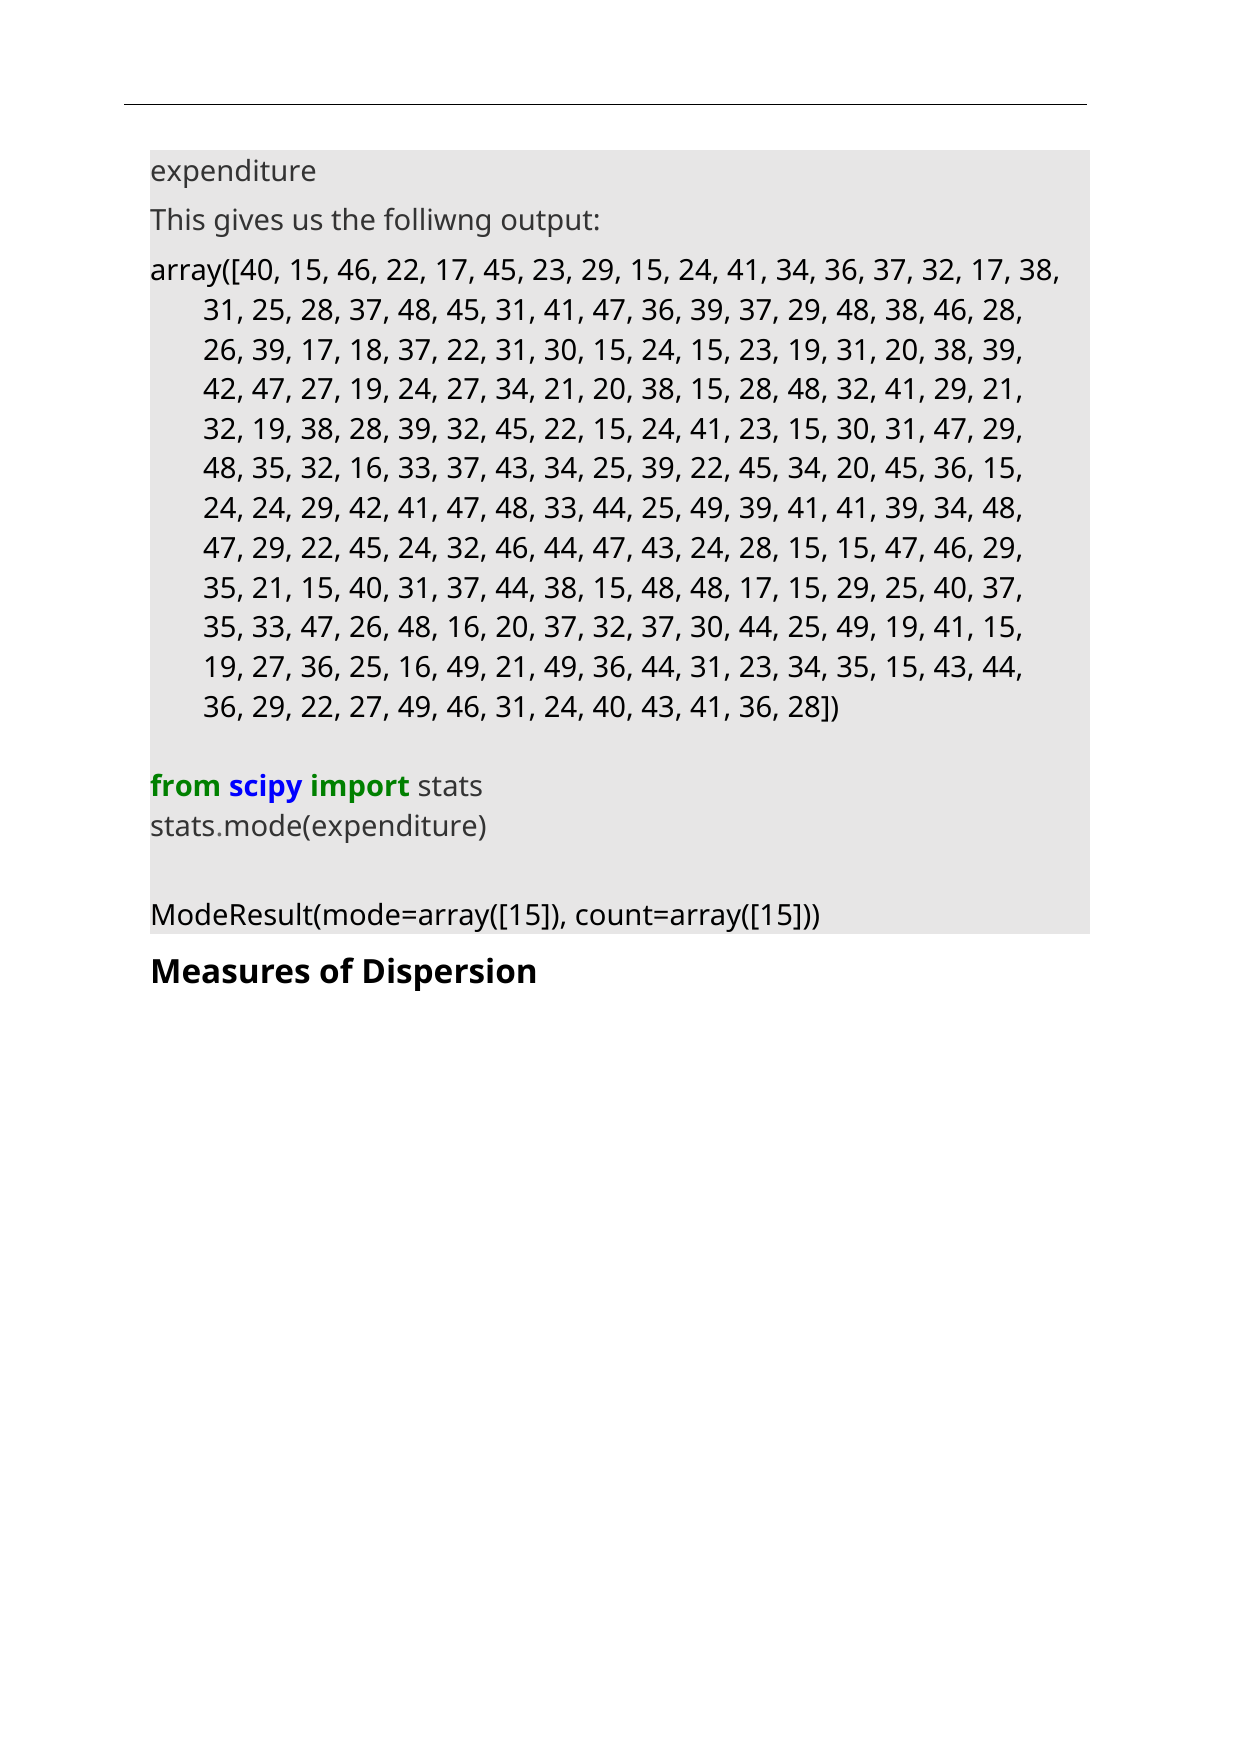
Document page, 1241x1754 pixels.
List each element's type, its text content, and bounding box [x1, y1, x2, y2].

text 36, 29, 22, 27, 49, 46, 31, 24, 40, 43, 41, 36, 28]) [150, 686, 1090, 726]
text Measures of Dispersion [150, 947, 1090, 993]
text 19, 27, 36, 25, 16, 49, 21, 49, 36, 44, 31, 23, 34, 35, 15, 43, 44, [150, 646, 1090, 686]
text 31, 25, 28, 37, 48, 45, 31, 41, 47, 36, 39, 37, 29, 48, 38, 46, 28, [150, 289, 1090, 329]
text 24, 24, 29, 42, 41, 47, 48, 33, 44, 25, 49, 39, 41, 41, 39, 34, 48, [150, 487, 1090, 527]
text 48, 35, 32, 16, 33, 37, 43, 34, 25, 39, 22, 45, 34, 20, 45, 36, 15, [150, 448, 1090, 487]
text from scipy import stats [150, 765, 1090, 805]
text This gives us the folliwng output: [150, 200, 1090, 239]
text 26, 39, 17, 18, 37, 22, 31, 30, 15, 24, 15, 23, 19, 31, 20, 38, 39, [150, 329, 1090, 368]
text 32, 19, 38, 28, 39, 32, 45, 22, 15, 24, 41, 23, 15, 30, 31, 47, 29, [150, 408, 1090, 448]
text stats.mode(expenditure) [150, 805, 1090, 845]
text 47, 29, 22, 45, 24, 32, 46, 44, 47, 43, 24, 28, 15, 15, 47, 46, 29, [150, 527, 1090, 567]
text 42, 47, 27, 19, 24, 27, 34, 21, 20, 38, 15, 28, 48, 32, 41, 29, 21, [150, 368, 1090, 408]
text 35, 21, 15, 40, 31, 37, 44, 38, 15, 48, 48, 17, 15, 29, 25, 40, 37, [150, 567, 1090, 607]
text ModeResult(mode=array([15]), count=array([15])) [150, 894, 1090, 934]
text 35, 33, 47, 26, 48, 16, 20, 37, 32, 37, 30, 44, 25, 49, 19, 41, 15, [150, 607, 1090, 646]
text expenditure [150, 150, 1090, 190]
text array([40, 15, 46, 22, 17, 45, 23, 29, 15, 24, 41, 34, 36, 37, 32, 17, 38, [150, 249, 1090, 289]
